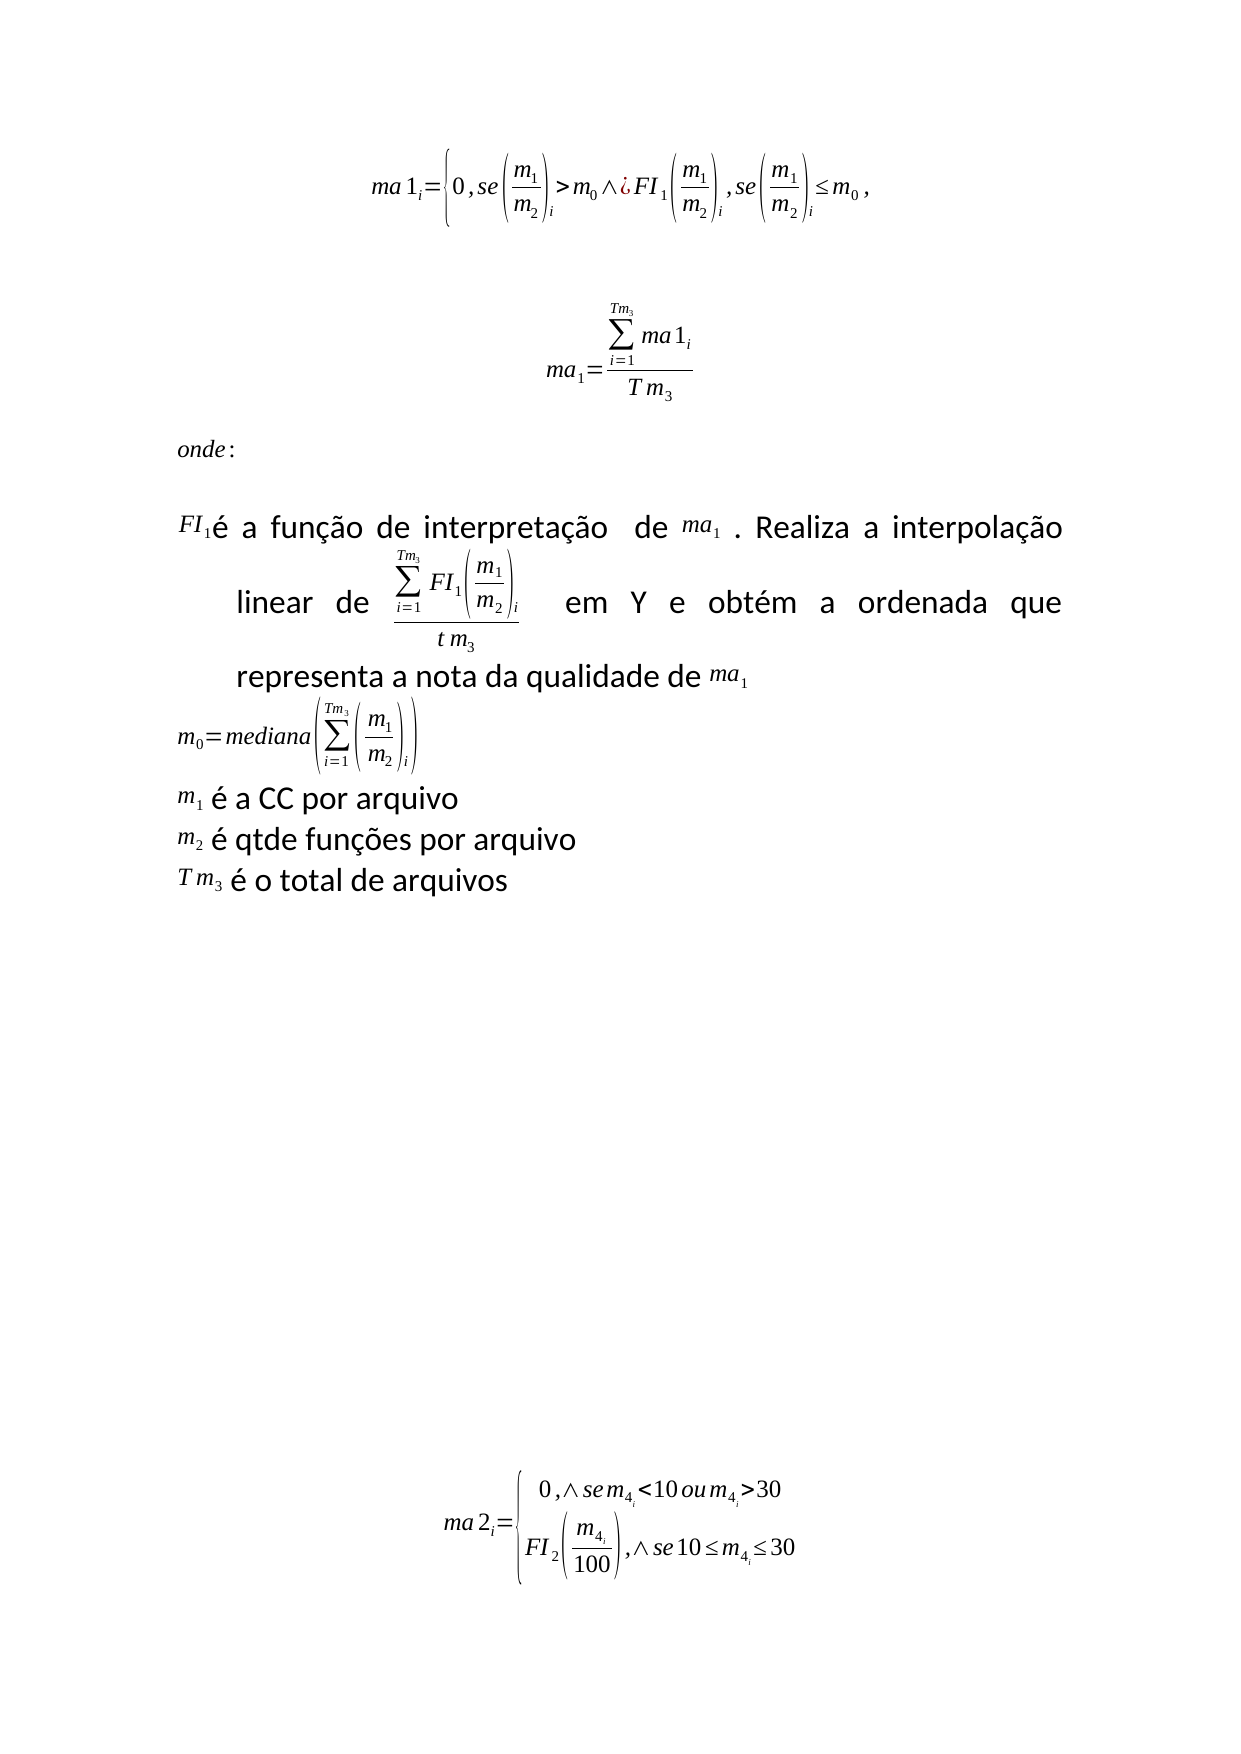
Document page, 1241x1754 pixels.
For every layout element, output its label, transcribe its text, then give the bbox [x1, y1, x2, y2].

text é qtde funções por arquivo [177, 818, 1063, 859]
text é o total de arquivos [177, 859, 1063, 899]
text é a CC por arquivo [177, 777, 1063, 818]
text é a função de interpretação de . Realiza a interpolação linear de em Y e obtém a ordenada que representa a nota da qualidade de [177, 506, 1063, 696]
